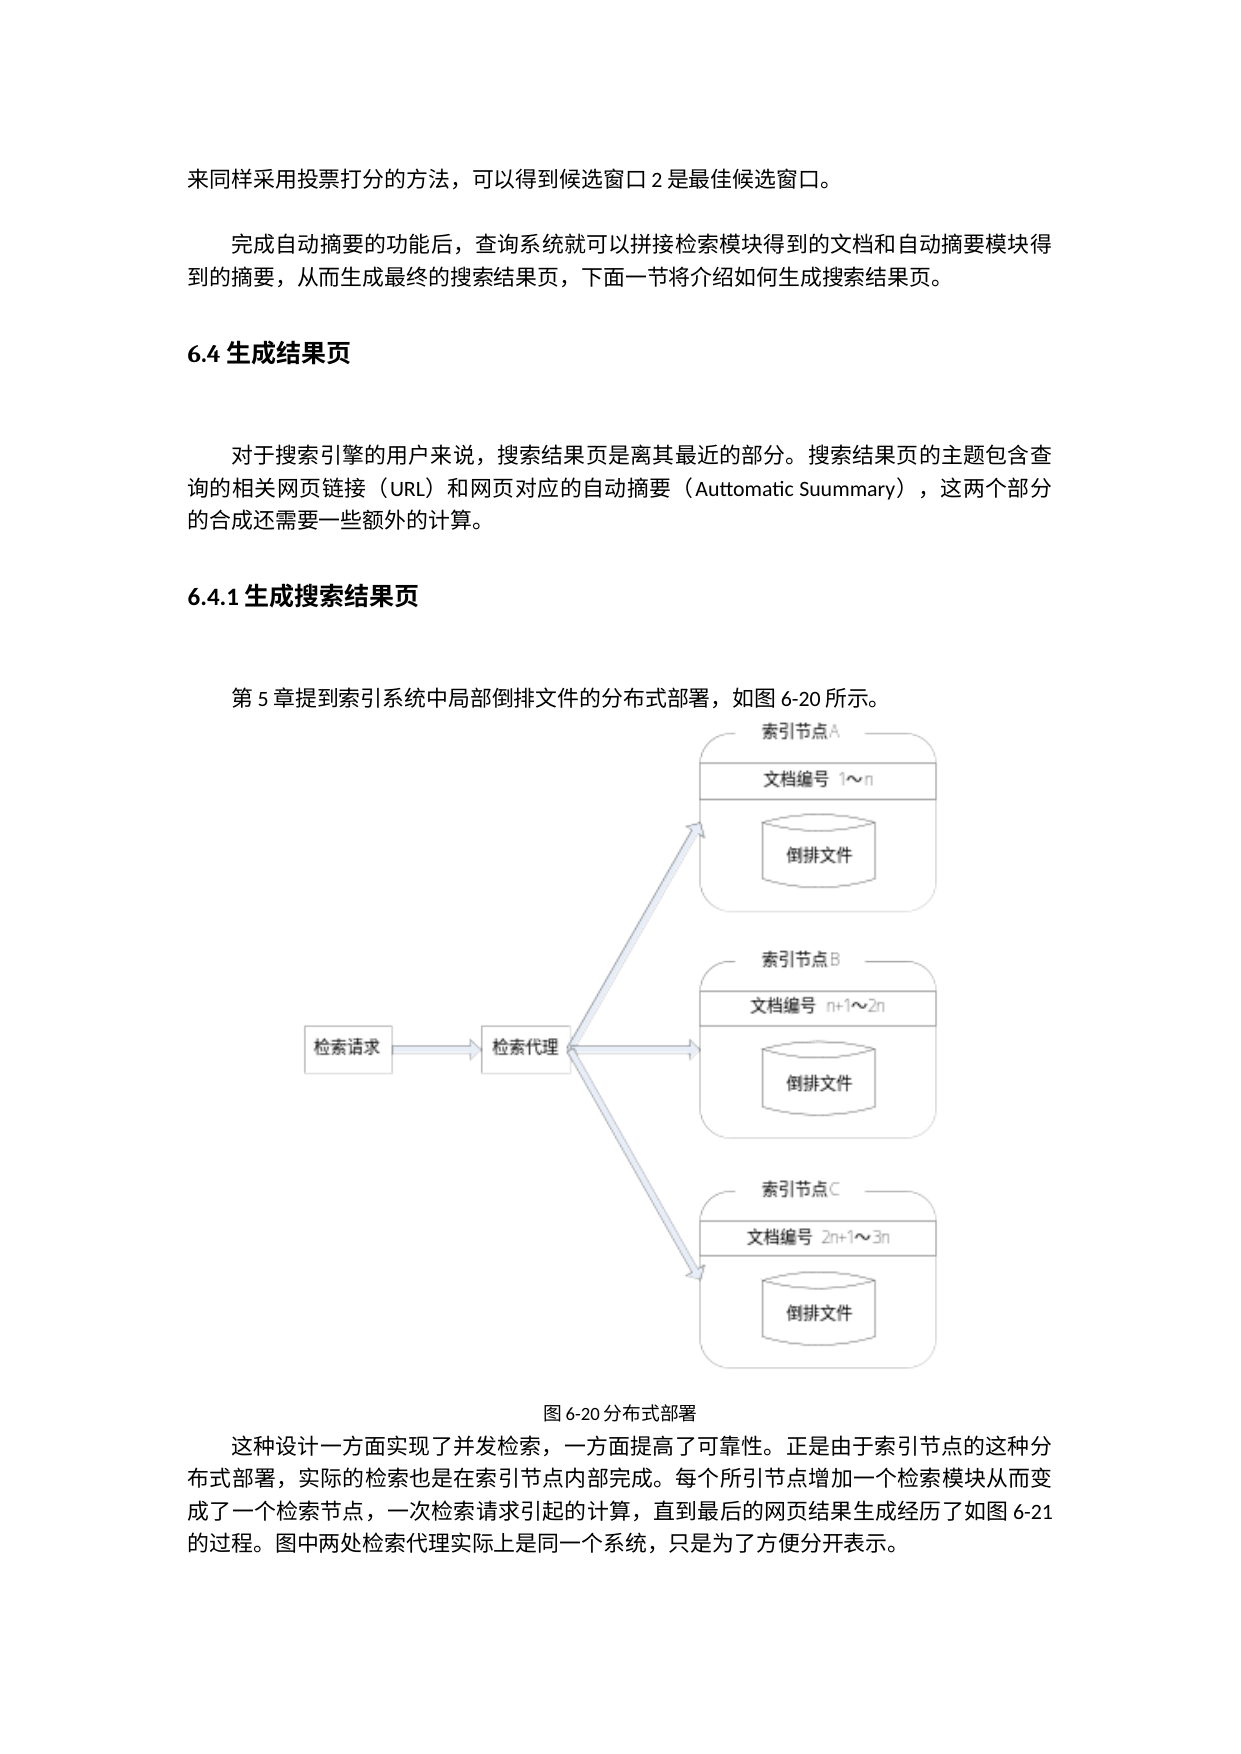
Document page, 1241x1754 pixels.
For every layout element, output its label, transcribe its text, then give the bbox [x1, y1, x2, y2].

text 这种设计一方面实现了并发检索，一方面提高了可靠性。正是由于索引节点的这种分布式部署，实际的检索也是在索引节点内部完成。每个所引节点增加一个检索模块从而变成了一个检索节点，一次检索请求引起的计算，直到最后的网页结果生成经历了如图6-21的过程。图中两处检索代理实际上是同一个系统，只是为了方便分开表示。 [187, 1428, 1053, 1558]
text 对于搜索引擎的用户来说，搜索结果页是离其最近的部分。搜索结果页的主题包含查询的相关网页链接（URL）和网页对应的自动摘要（Auttomatic Suummary），这两个部分的合成还需要一些额外的计算。 [187, 438, 1053, 535]
subtitle 6.4 生成结果页 [187, 319, 1053, 384]
text 第5章提到索引系统中局部倒排文件的分布式部署，如图6-20所示。 [187, 681, 1053, 713]
text 完成自动摘要的功能后，查询系统就可以拼接检索模块得到的文档和自动摘要模块得到的摘要，从而生成最终的搜索结果页，下面一节将介绍如何生成搜索结果页。 [187, 227, 1053, 292]
text 图6-20 分布式部署 [187, 1396, 1053, 1428]
subtitle 6.4.1 生成搜索结果页 [187, 562, 1053, 627]
text 微调后，可能会出现如图6-19所示的候选窗口重复的情况。例如，候选窗口5和候选窗口6包含完全一致的正文片段，这些相同的候选窗口需要个合并成一个候选窗口。接下来同样采用投票打分的方法，可以得到候选窗口2是最佳候选窗口。 [187, 162, 1053, 194]
